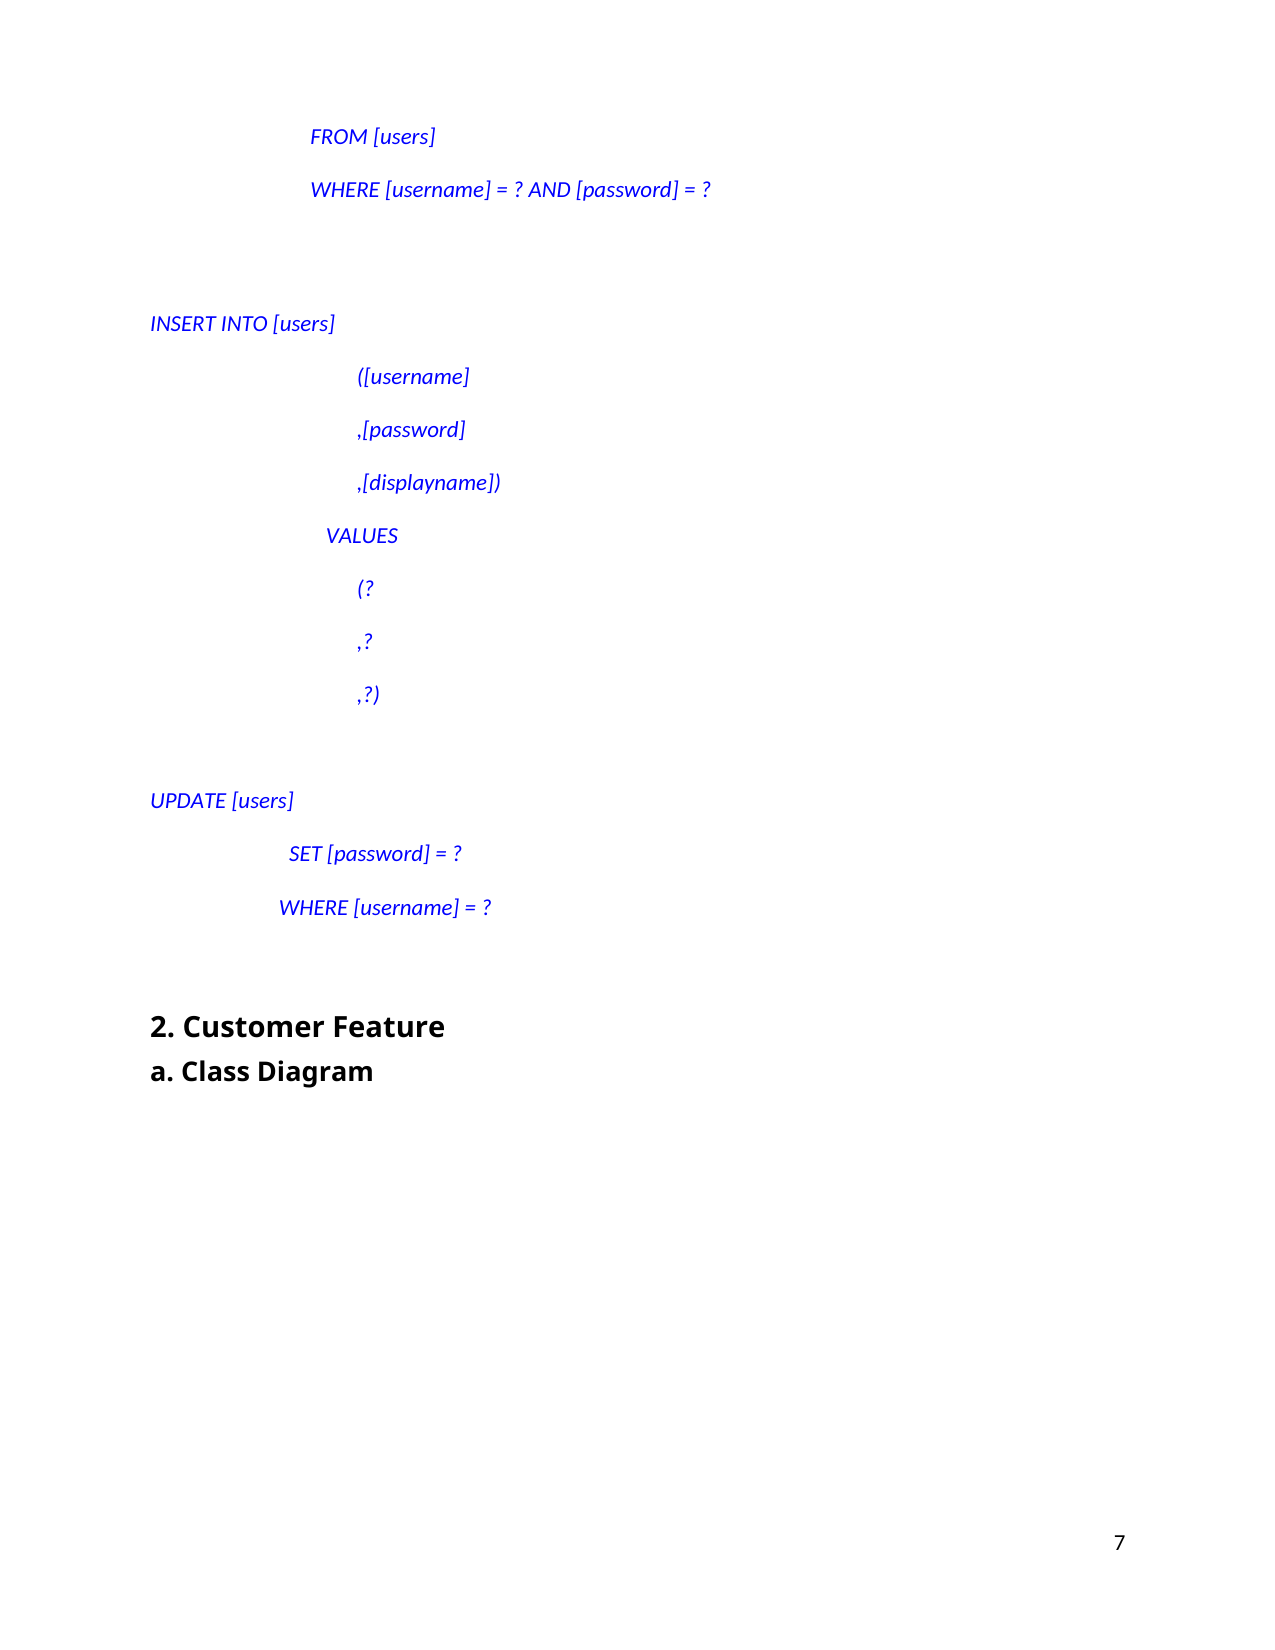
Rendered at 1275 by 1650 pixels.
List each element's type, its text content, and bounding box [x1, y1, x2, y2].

subtitle a. Class Diagram [150, 1053, 1125, 1090]
text ,? [150, 627, 1125, 656]
subtitle 2. Customer Feature [150, 1006, 1125, 1046]
text ,?) [150, 681, 1125, 708]
text VALUES [150, 521, 1125, 549]
text WHERE [username] = ? AND [password] = ? [150, 175, 1125, 203]
text FROM [users] [150, 122, 1125, 150]
text INSERT INTO [users] [150, 309, 1125, 337]
text SET [password] = ? [150, 839, 1125, 868]
text ([username] [150, 362, 1125, 390]
text ,[displayname]) [150, 468, 1125, 496]
text UPDATE [users] [150, 787, 1125, 814]
text WHERE [username] = ? [150, 893, 1125, 921]
text ,[password] [150, 415, 1125, 443]
text (? [150, 574, 1125, 602]
